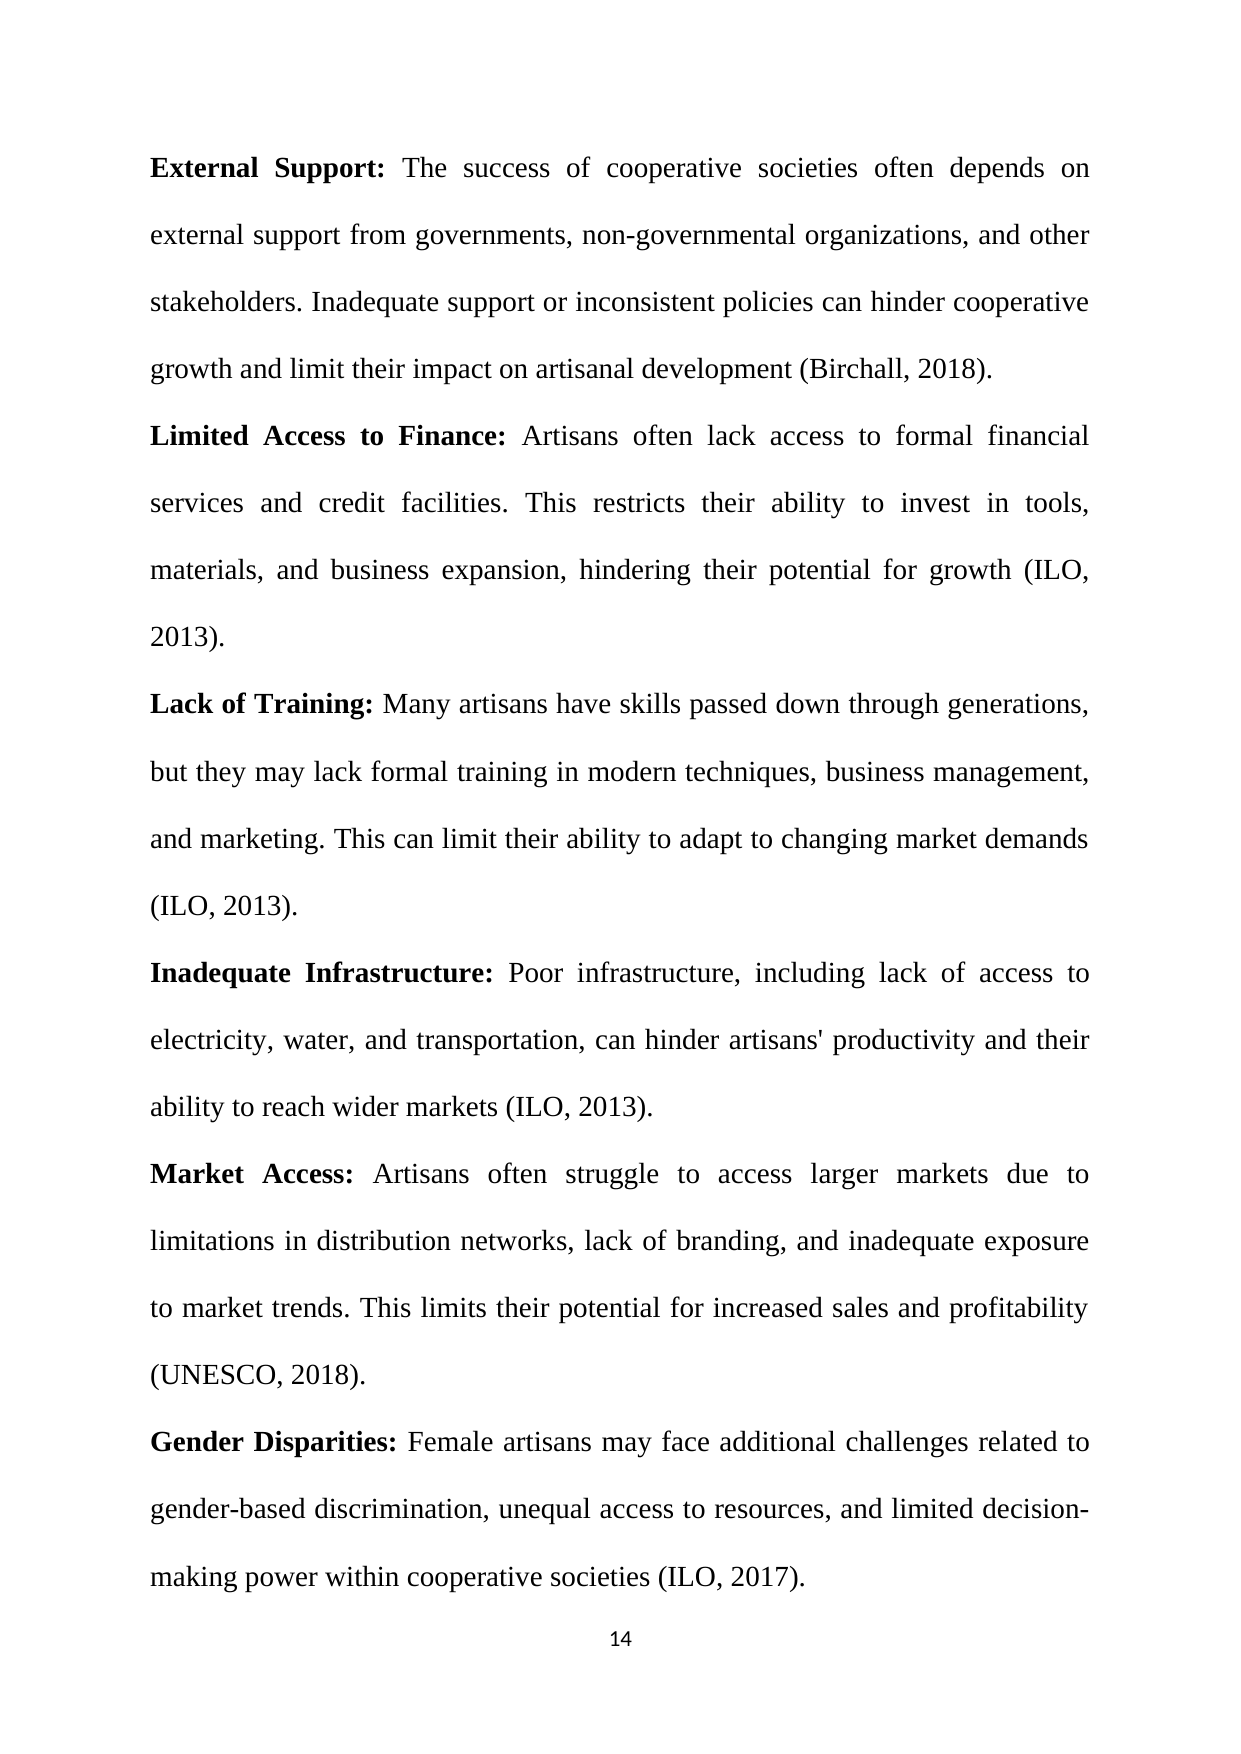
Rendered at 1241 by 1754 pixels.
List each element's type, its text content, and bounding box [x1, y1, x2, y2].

text External Support: The success of cooperative societies often depends on external support from governments, non-governmental organizations, and other stakeholders. Inadequate support or inconsistent policies can hinder cooperative growth and limit their impact on artisanal development (Birchall, 2018). [150, 150, 1090, 385]
text Lack of Training: Many artisans have skills passed down through generations, but they may lack formal training in modern techniques, business management, and marketing. This can limit their ability to adapt to changing market demands (ILO, 2013). [150, 687, 1090, 921]
text Gender Disparities: Female artisans may face additional challenges related to gender-based discrimination, unequal access to resources, and limited decision-making power within cooperative societies (ILO, 2017). [150, 1424, 1090, 1592]
text Inadequate Infrastructure: Poor infrastructure, including lack of access to electricity, water, and transportation, can hinder artisans' productivity and their ability to reach wider markets (ILO, 2013). [150, 955, 1090, 1123]
text Limited Access to Finance: Artisans often lack access to formal financial services and credit facilities. This restricts their ability to invest in tools, materials, and business expansion, hindering their potential for growth (ILO, 2013). [150, 418, 1090, 653]
text Market Access: Artisans often struggle to access larger markets due to limitations in distribution networks, lack of branding, and inadequate exposure to market trends. This limits their potential for increased sales and profitability (UNESCO, 2018). [150, 1156, 1090, 1391]
